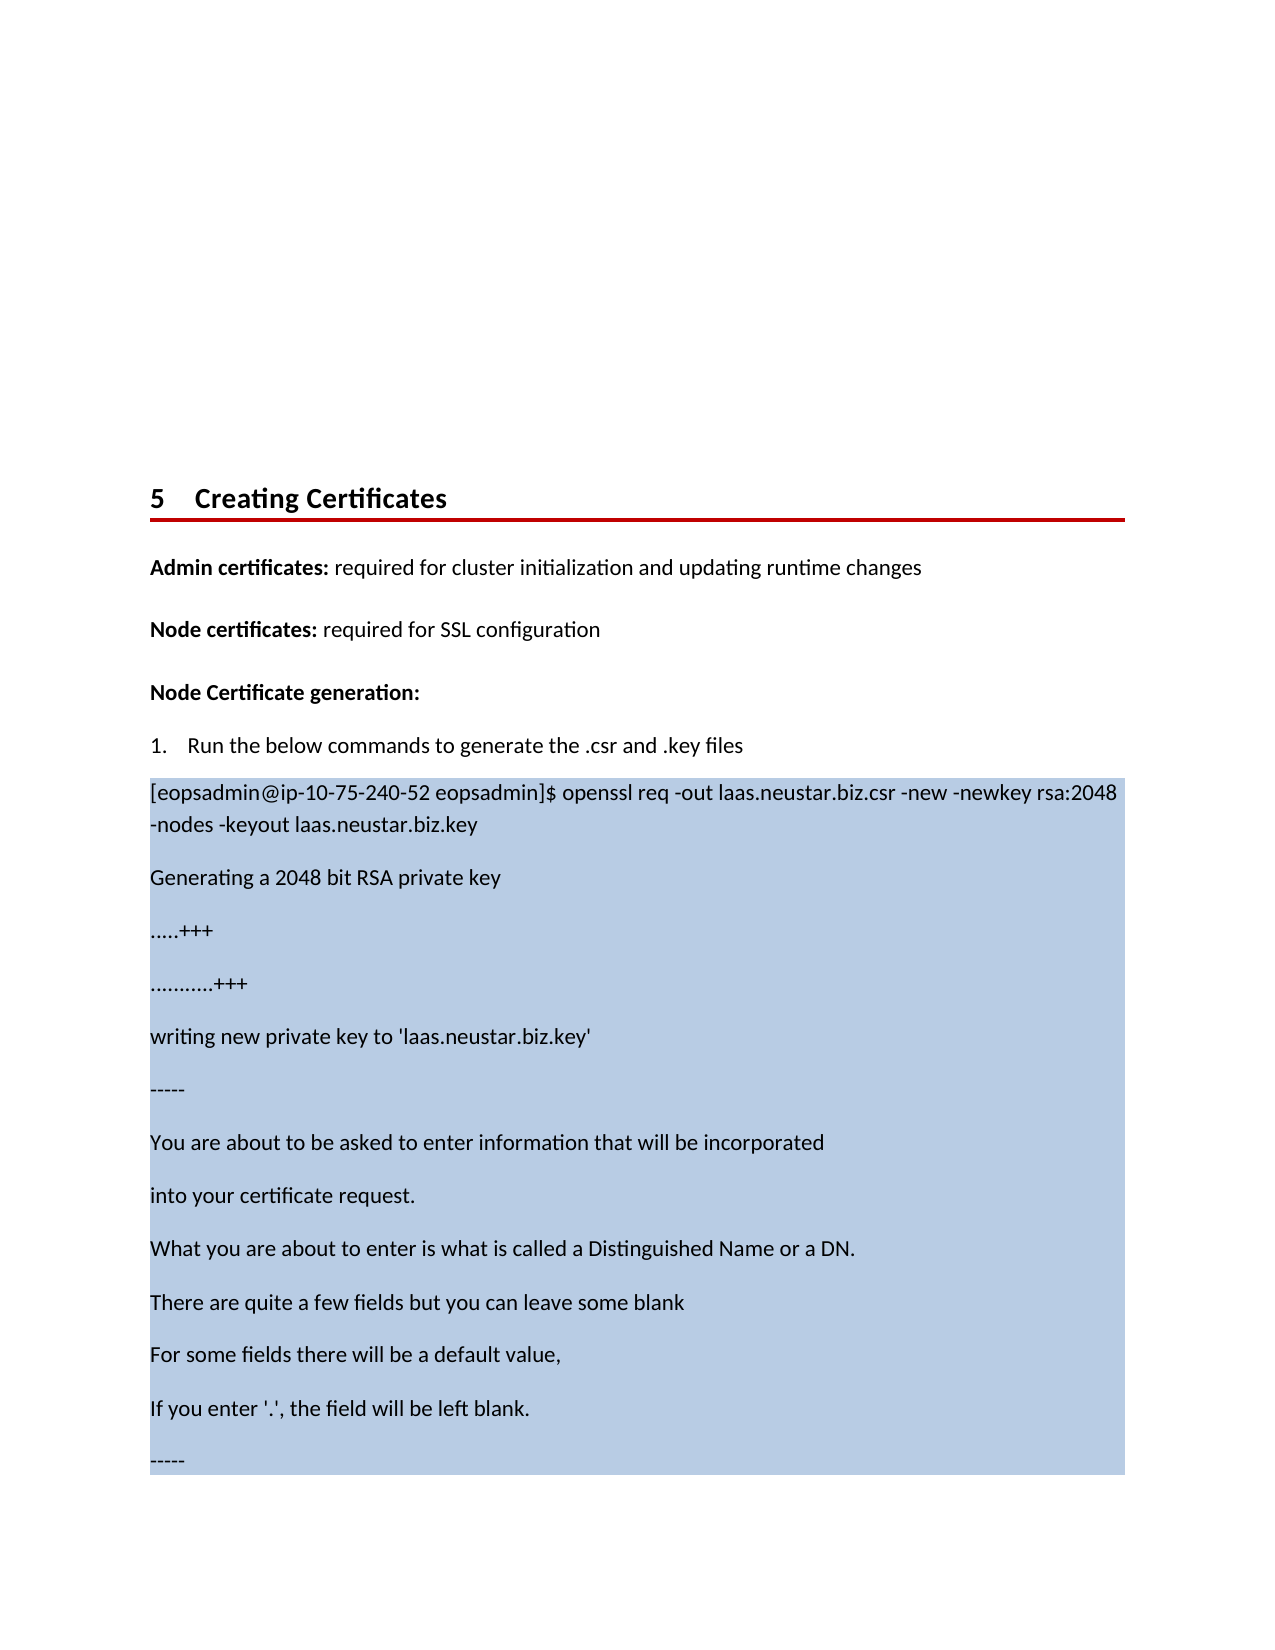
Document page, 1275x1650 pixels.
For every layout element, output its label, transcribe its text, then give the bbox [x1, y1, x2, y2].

text What you are about to enter is what is called a Distinguished Name or a DN. [150, 1234, 1125, 1263]
text Generating a 2048 bit RSA private key [150, 863, 1125, 891]
subtitle Creating Certificates [150, 480, 1125, 518]
text ...........+++ [150, 969, 1125, 997]
text You are about to be asked to enter information that will be incorporated [150, 1128, 1125, 1157]
text There are quite a few fields but you can leave some blank [150, 1288, 1125, 1316]
text .....+++ [150, 916, 1125, 944]
text If you enter '.', the field will be left blank. [150, 1394, 1125, 1422]
text ----- [150, 1447, 1125, 1475]
text writing new private key to 'laas.neustar.biz.key' [150, 1022, 1125, 1051]
text Admin certificates: required for cluster initialization and updating runtime changes [150, 553, 1125, 581]
text For some fields there will be a default value, [150, 1341, 1125, 1369]
text into your certificate request. [150, 1182, 1125, 1209]
text ----- [150, 1076, 1125, 1103]
text Node certificates: required for SSL configuration [150, 616, 1125, 643]
text Node Certificate generation: [150, 678, 1125, 706]
list Run the below commands to generate the .csr and .key files [150, 731, 1125, 759]
text [eopsadmin@ip-10-75-240-52 eopsadmin]$ openssl req -out laas.neustar.biz.csr -new -newkey rsa:2048 -nodes -keyout laas.neustar.biz.key [150, 778, 1125, 838]
